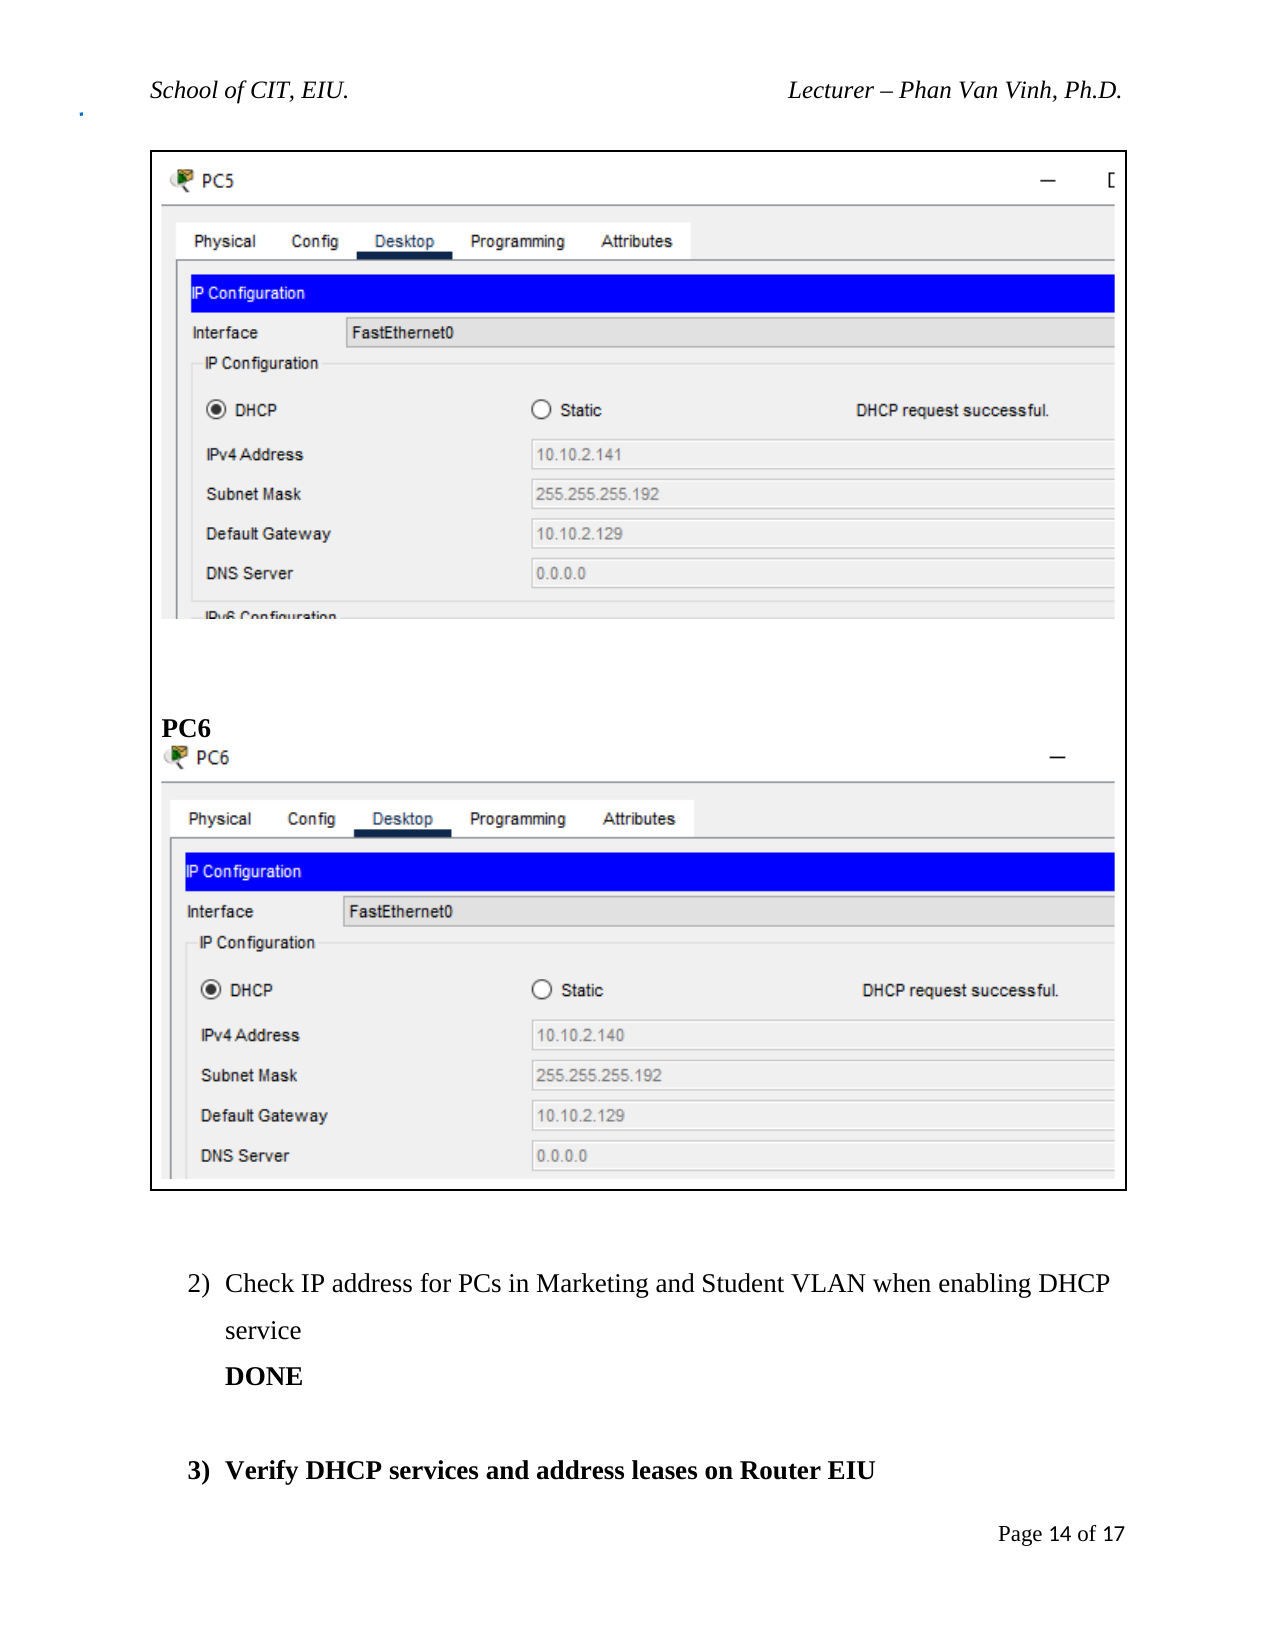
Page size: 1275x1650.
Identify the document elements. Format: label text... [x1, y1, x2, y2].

picture [161, 162, 1115, 619]
picture [161, 743, 1115, 1179]
list Check IP address for PCs in Marketing and Student VLAN when enabling DHCP service [187, 1267, 1125, 1345]
text DONE [225, 1360, 1125, 1392]
list Verify DHCP services and address leases on Router EIU [187, 1454, 1125, 1485]
